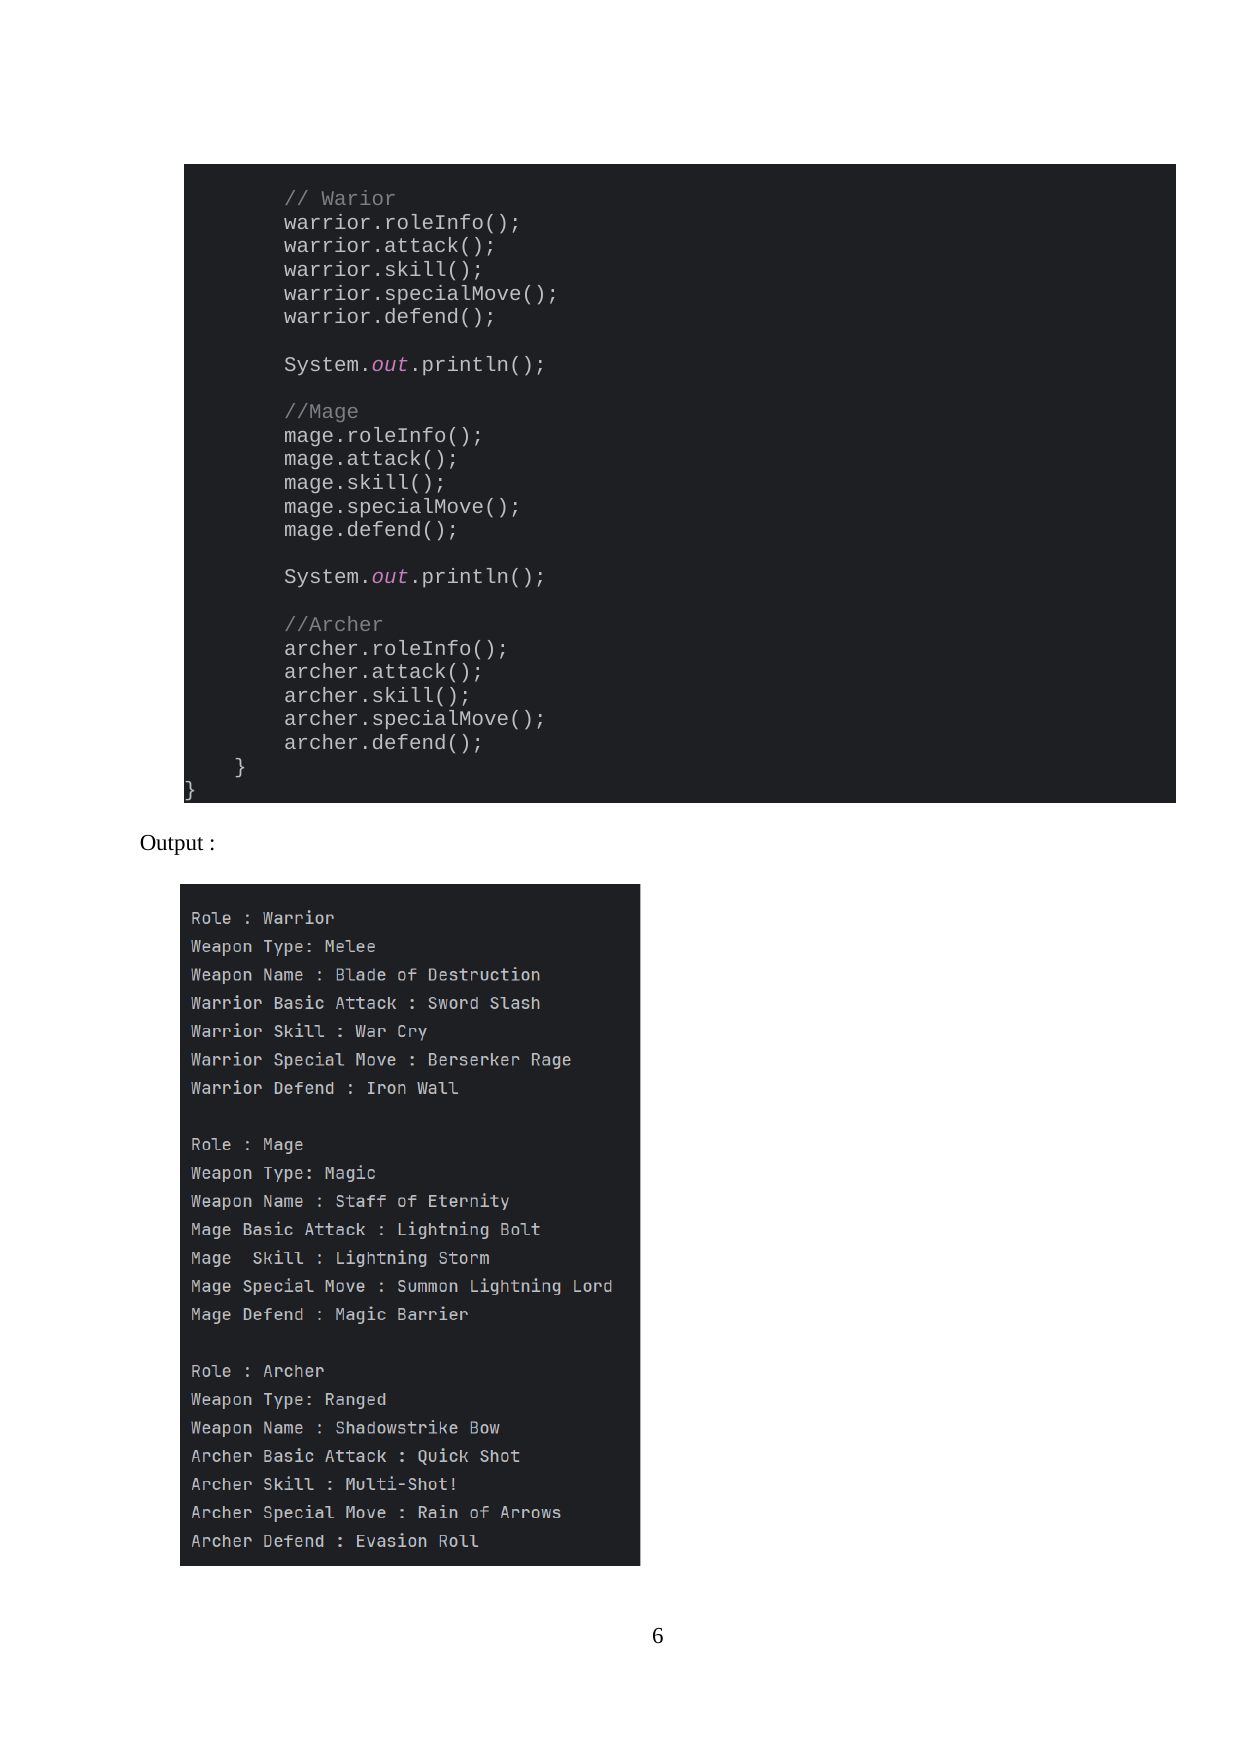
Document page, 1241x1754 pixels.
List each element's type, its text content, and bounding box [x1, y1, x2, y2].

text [184, 164, 1176, 803]
text Output : [139, 829, 1176, 856]
picture [180, 884, 641, 1566]
